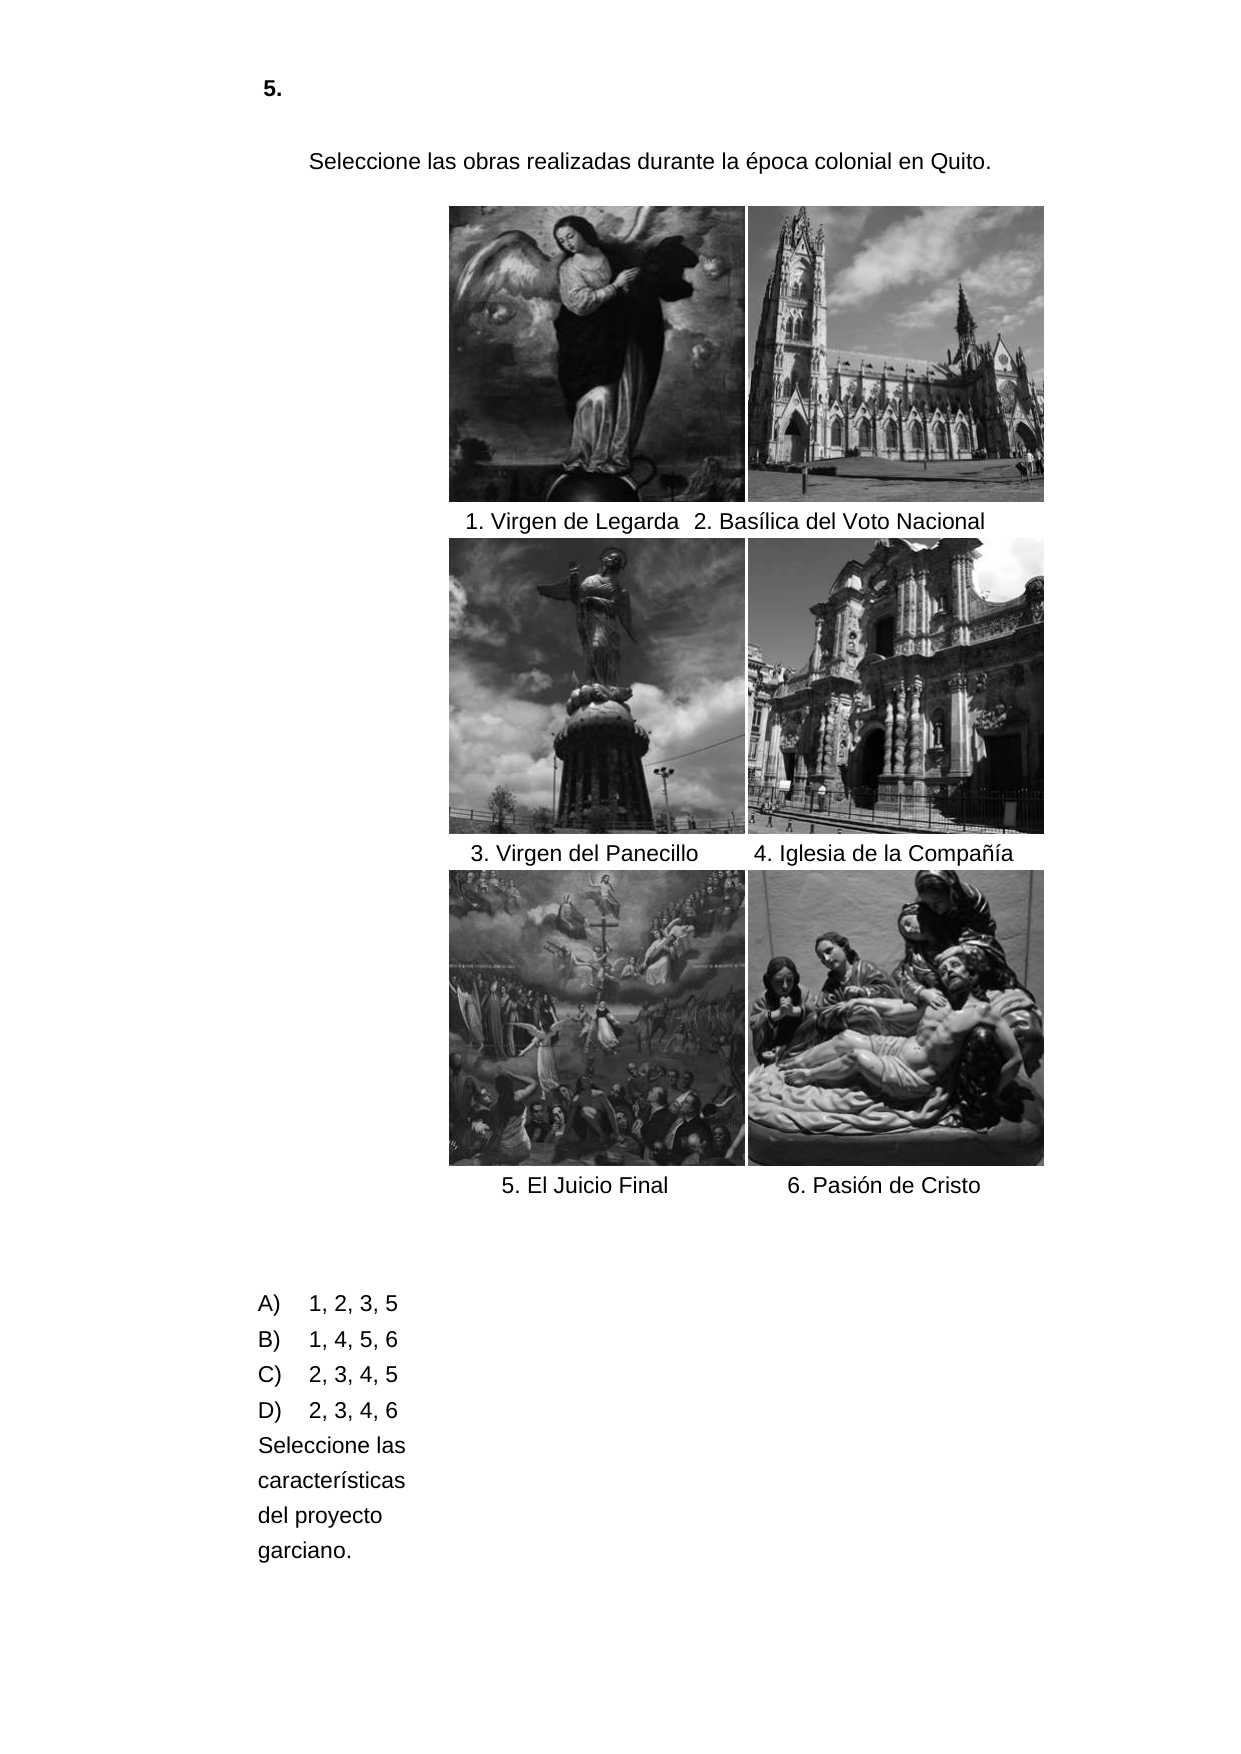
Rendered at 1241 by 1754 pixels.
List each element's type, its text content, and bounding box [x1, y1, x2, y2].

picture [449, 206, 745, 502]
text Seleccione las obras realizadas durante la época colonial en Quito. [177, 148, 991, 174]
list 1, 4, 5, 6 [258, 1326, 427, 1352]
text 3. Virgen del Panecillo 4. Iglesia de la Compañía [177, 840, 1092, 867]
picture [748, 206, 1044, 502]
picture [748, 870, 1044, 1166]
list 1, 2, 3, 5 [258, 1290, 427, 1316]
picture [748, 538, 1044, 834]
picture [449, 538, 745, 834]
list 2, 3, 4, 6 [258, 1397, 427, 1423]
text 5. El Juicio Final 6. Pasión de Cristo [177, 1172, 1092, 1199]
list 2, 3, 4, 5 [258, 1361, 427, 1387]
picture [449, 870, 745, 1166]
text Seleccione las características del proyecto garciano. [258, 1432, 427, 1563]
text 1. Virgen de Legarda 2. Basílica del Voto Nacional [391, 508, 985, 534]
